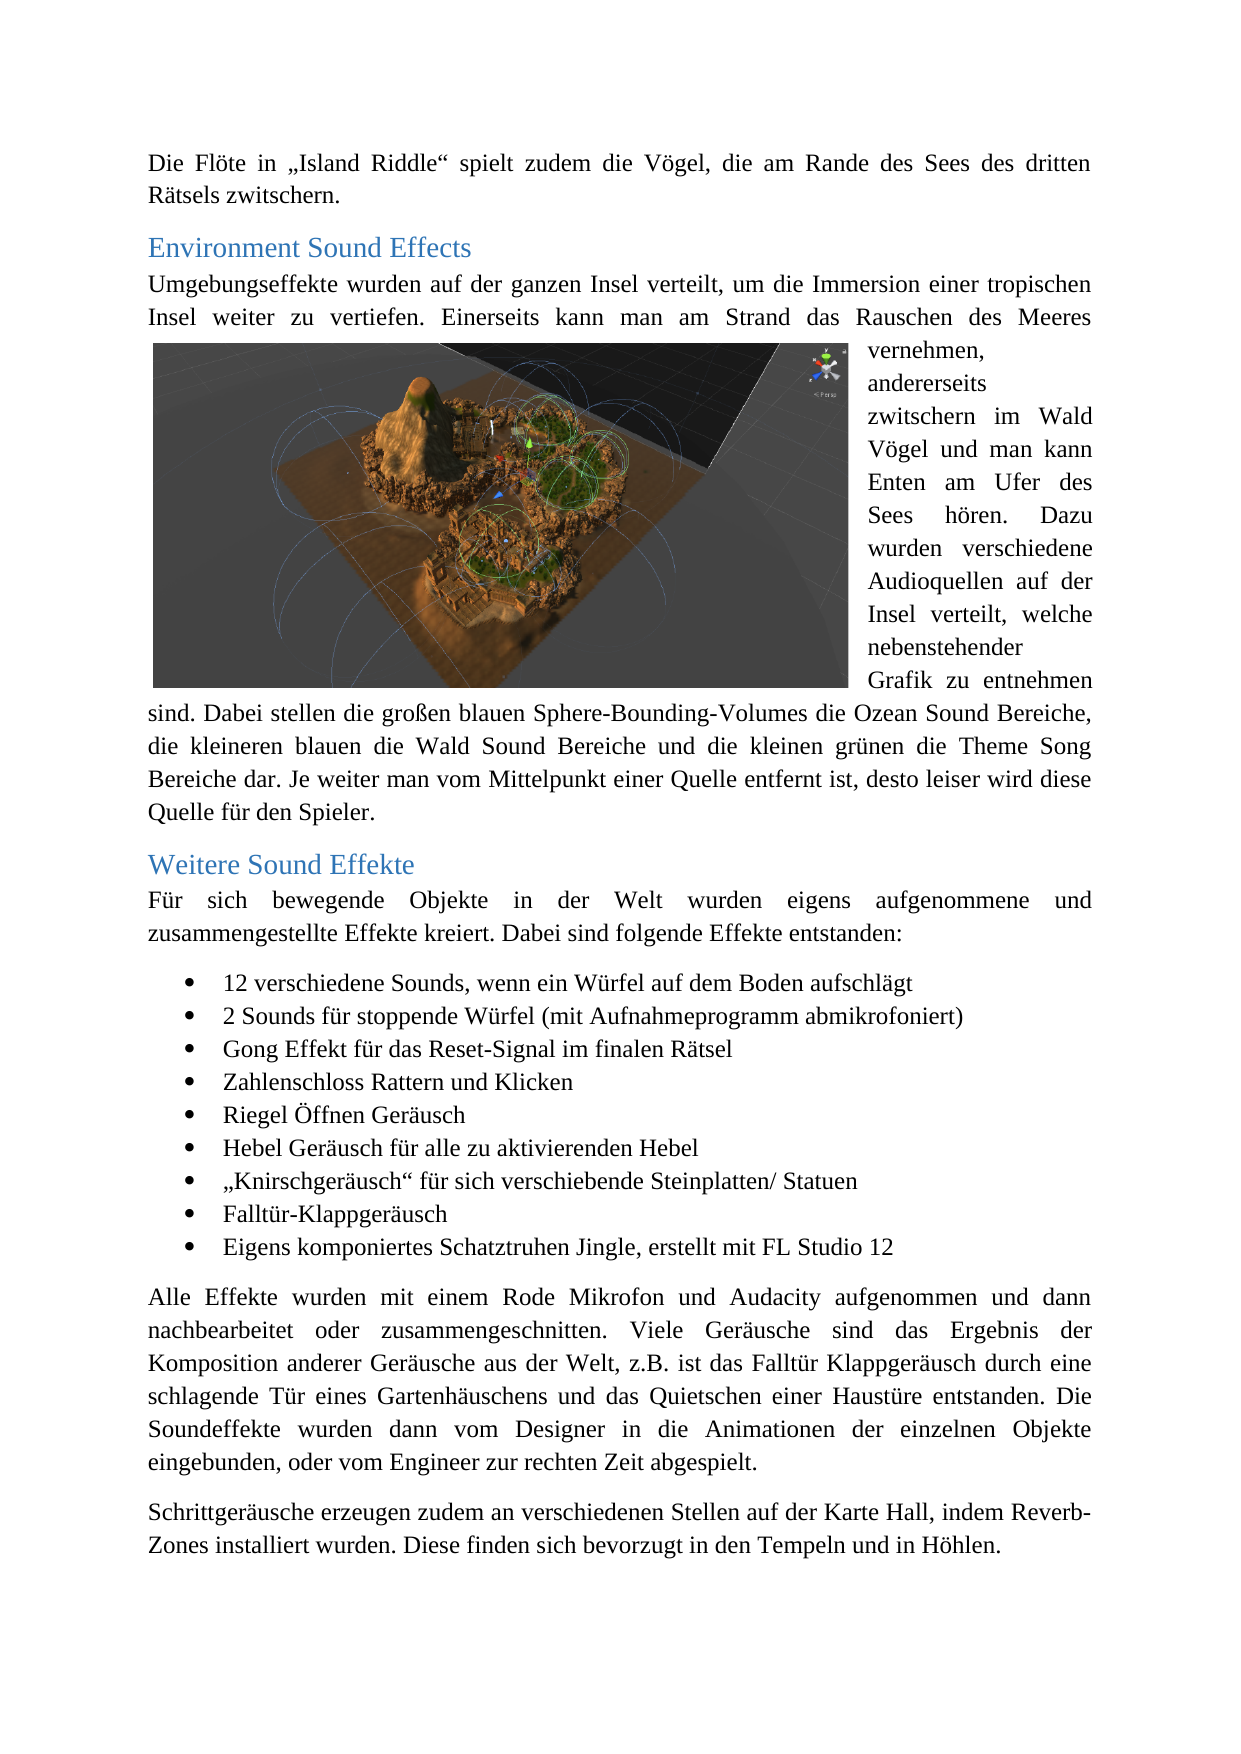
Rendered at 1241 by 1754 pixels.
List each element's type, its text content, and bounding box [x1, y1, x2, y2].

text Alle Effekte wurden mit einem Rode Mikrofon und Audacity aufgenommen und dann nachbearbeitet oder zusammengeschnitten. Viele Geräusche sind das Ergebnis der Komposition anderer Geräusche aus der Welt, z.B. ist das Falltür Klappgeräusch durch eine schlagende Tür eines Gartenhäuschens und das Quietschen einer Haustüre entstanden. Die Soundeffekte wurden dann vom Designer in die Animationen der einzelnen Objekte eingebunden, oder vom Engineer zur rechten Zeit abgespielt. [148, 1282, 1093, 1476]
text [148, 148, 1093, 209]
text Für sich bewegende Objekte in der Welt wurden eigens aufgenommene und zusammengestellte Effekte kreiert. Dabei sind folgende Effekte entstanden: [148, 885, 1093, 947]
list 12 verschiedene Sounds, wenn ein Würfel auf dem Boden aufschlägt [185, 968, 1093, 997]
text Schrittgeräusche erzeugen zudem an verschiedenen Stellen auf der Karte Hall, indem Reverb-Zones installiert wurden. Diese finden sich bevorzugt in den Tempeln und in Höhlen. [148, 1497, 1093, 1558]
picture [151, 343, 849, 687]
list Eigens komponiertes Schatztruhen Jingle, erstellt mit FL Studio 12 [185, 1232, 1093, 1261]
list Hebel Geräusch für alle zu aktivierenden Hebel [185, 1133, 1093, 1162]
list Riegel Öffnen Geräusch [185, 1100, 1093, 1129]
subtitle Environment Sound Effects [148, 230, 1093, 264]
list 2 Sounds für stoppende Würfel (mit Aufnahmeprogramm abmikrofoniert) [185, 1001, 1093, 1030]
subtitle Weitere Sound Effekte [148, 847, 1093, 880]
list „Knirschgeräusch“ für sich verschiebende Steinplatten/ Statuen [185, 1166, 1093, 1195]
list Falltür-Klappgeräusch [185, 1199, 1093, 1228]
list Zahlenschloss Rattern und Klicken [185, 1067, 1093, 1096]
list Gong Effekt für das Reset-Signal im finalen Rätsel [185, 1034, 1093, 1063]
